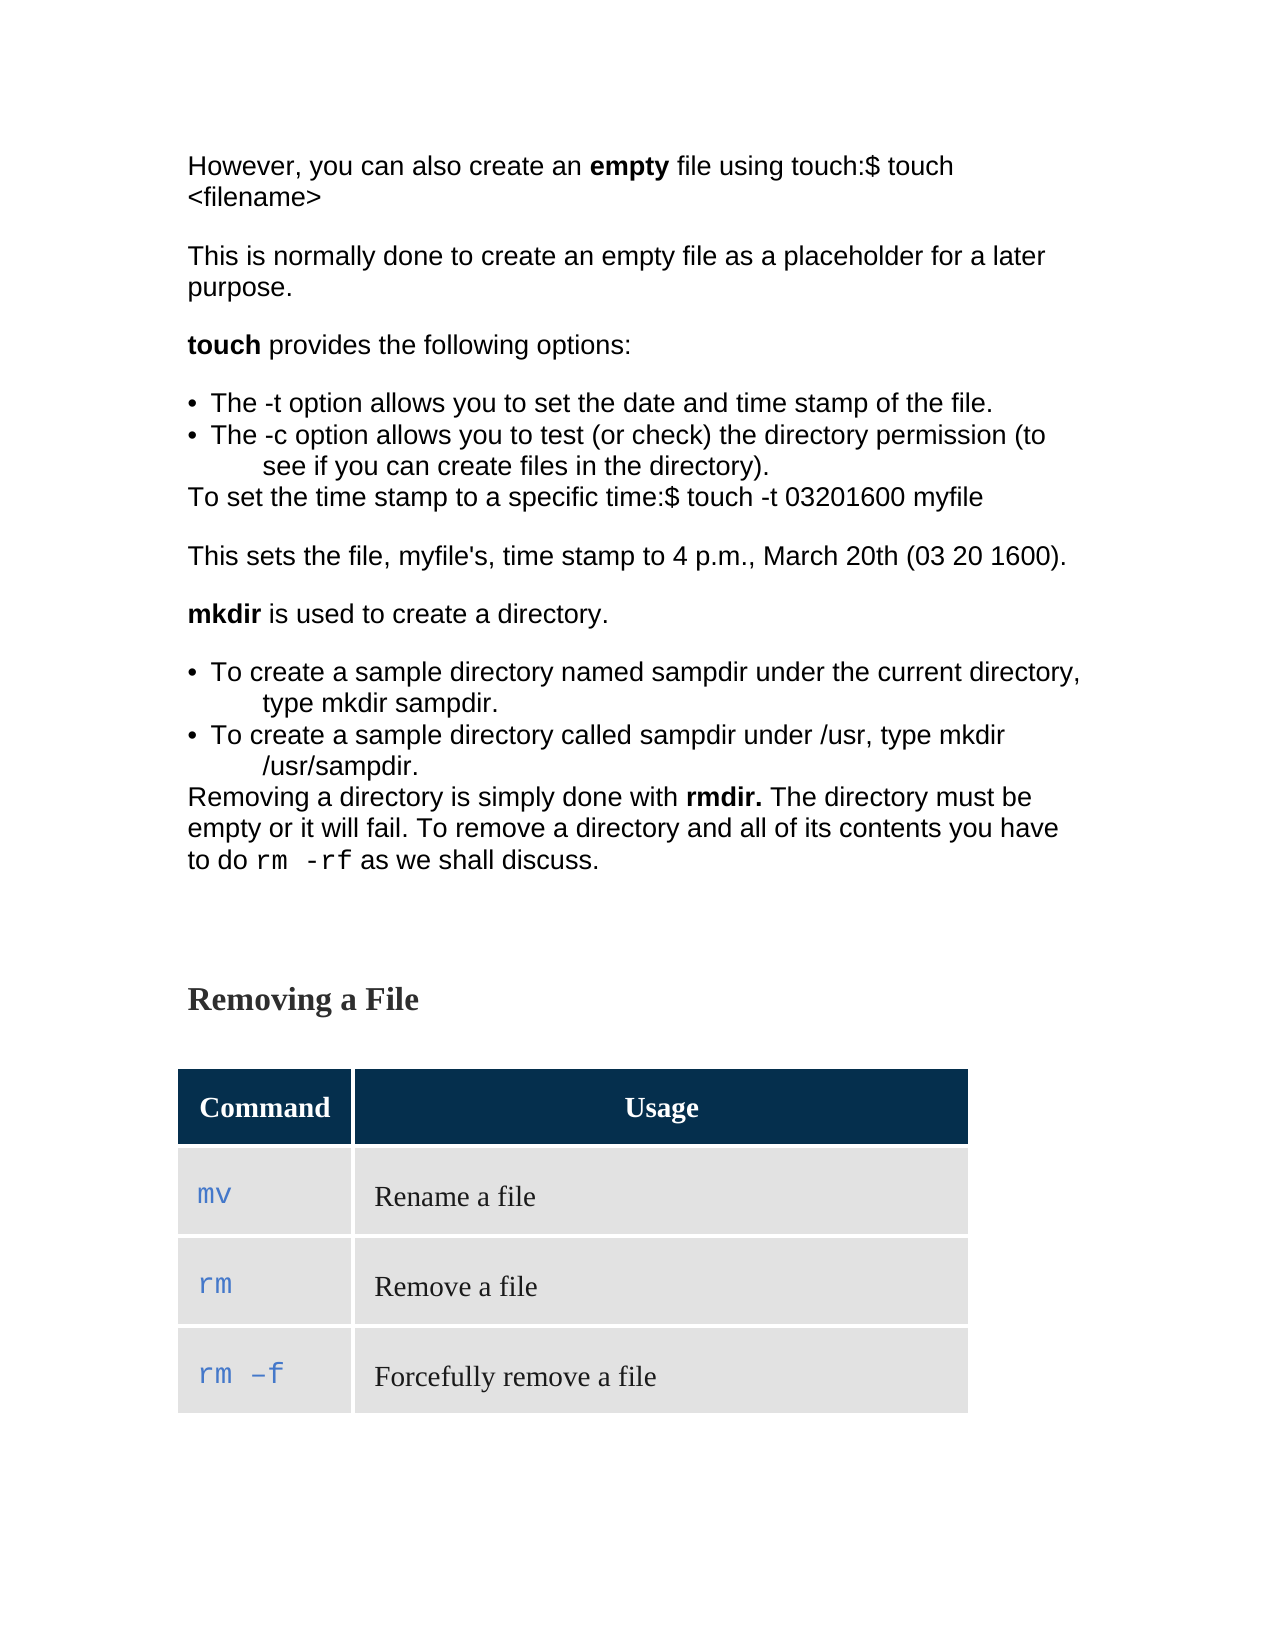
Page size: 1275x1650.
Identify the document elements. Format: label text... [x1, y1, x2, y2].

table_cell Forcefully remove a file [355, 1328, 968, 1413]
list To create a sample directory named sampdir under the current directory, type mkdir sampdir. [187, 656, 1087, 719]
table_cell rm [178, 1238, 351, 1324]
list The -t option allows you to set the date and time stamp of the file. [187, 387, 1087, 419]
text touch provides the following options: [187, 329, 1087, 360]
table_cell Rename a file [355, 1148, 968, 1234]
table_header Usage [355, 1069, 968, 1144]
text However, you can also create an empty file using touch: $ touch <filename> [187, 150, 1087, 212]
text Removing a File [187, 979, 1087, 1017]
table_cell rm –f [178, 1328, 351, 1413]
text mkdir is used to create a directory. [187, 598, 1087, 629]
list The -c option allows you to test (or check) the directory permission (to see if you can create files in the directory). [187, 419, 1087, 481]
table_cell mv [178, 1148, 351, 1234]
text To set the time stamp to a specific time: $ touch -t 03201600 myfile [187, 481, 1087, 512]
text This is normally done to create an empty file as a placeholder for a later purpose. [187, 239, 1087, 302]
text This sets the file, myfile's, time stamp to 4 p.m., March 20th (03 20 1600). [187, 539, 1087, 571]
text Removing a directory is simply done with rmdir. The directory must be empty or it will fail. To remove a directory and all of its contents you have to do rm -rf as we shall discuss. [187, 781, 1087, 877]
table_header Command [178, 1069, 351, 1144]
table_cell Remove a file [355, 1238, 968, 1324]
list To create a sample directory called sampdir under /usr, type mkdir /usr/sampdir. [187, 719, 1087, 781]
